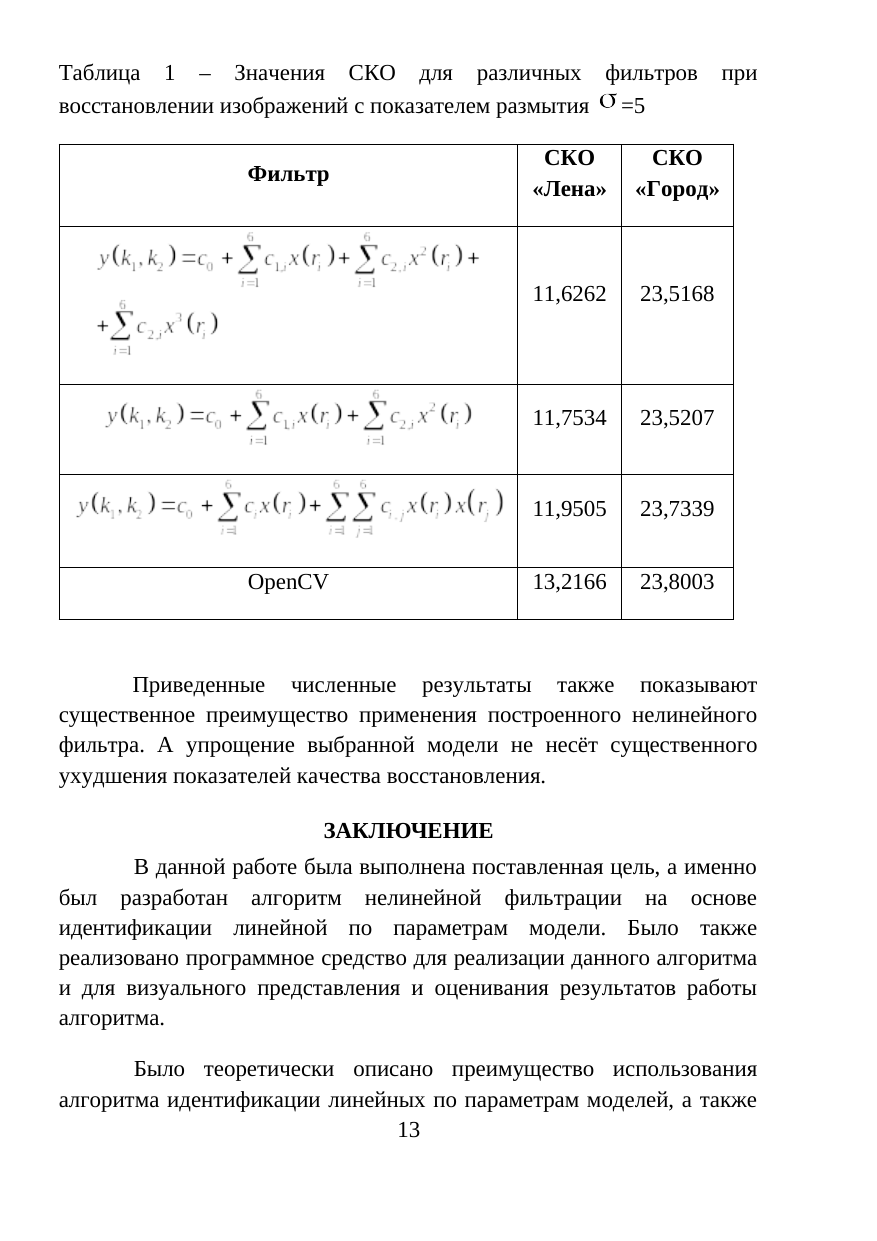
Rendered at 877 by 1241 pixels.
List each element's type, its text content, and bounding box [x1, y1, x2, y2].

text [58, 1056, 758, 1112]
table_header СКО «Город» [622, 145, 733, 226]
table_cell 11,9505 [518, 475, 621, 567]
text Таблица 1 – Значения СКО для различных фильтров при восстановлении изображений с показателем размытия =5 [58, 58, 758, 119]
table_cell OpenCV [60, 568, 517, 619]
table_header СКО «Лена» [518, 145, 621, 226]
table_header Фильтр [60, 145, 517, 226]
text В данной работе была выполнена поставленная цель, а именно был разработан алгоритм нелинейной фильтрации на основе идентификации линейной по параметрам модели. Было также реализовано программное средство для реализации данного алгоритма и для визуального представления и оценивания результатов работы алгоритма. [58, 853, 758, 1031]
subtitle ЗАКЛЮЧЕНИЕ [58, 817, 758, 843]
table_cell 13,2166 [518, 568, 621, 619]
table_cell 11,7534 [518, 385, 621, 474]
table_cell 23,5168 [622, 227, 733, 384]
table_cell [60, 227, 517, 384]
table_cell 11,6262 [518, 227, 621, 384]
table_cell [60, 475, 517, 567]
table_cell 23,5207 [622, 385, 733, 474]
table_cell 23,7339 [622, 475, 733, 567]
table_cell 23,8003 [622, 568, 733, 619]
table_cell [60, 385, 517, 474]
text Приведенные численные результаты также показывают существенное преимущество применения построенного нелинейного фильтра. А упрощение выбранной модели не несёт существенного ухудшения показателей качества восстановления. [58, 671, 758, 788]
